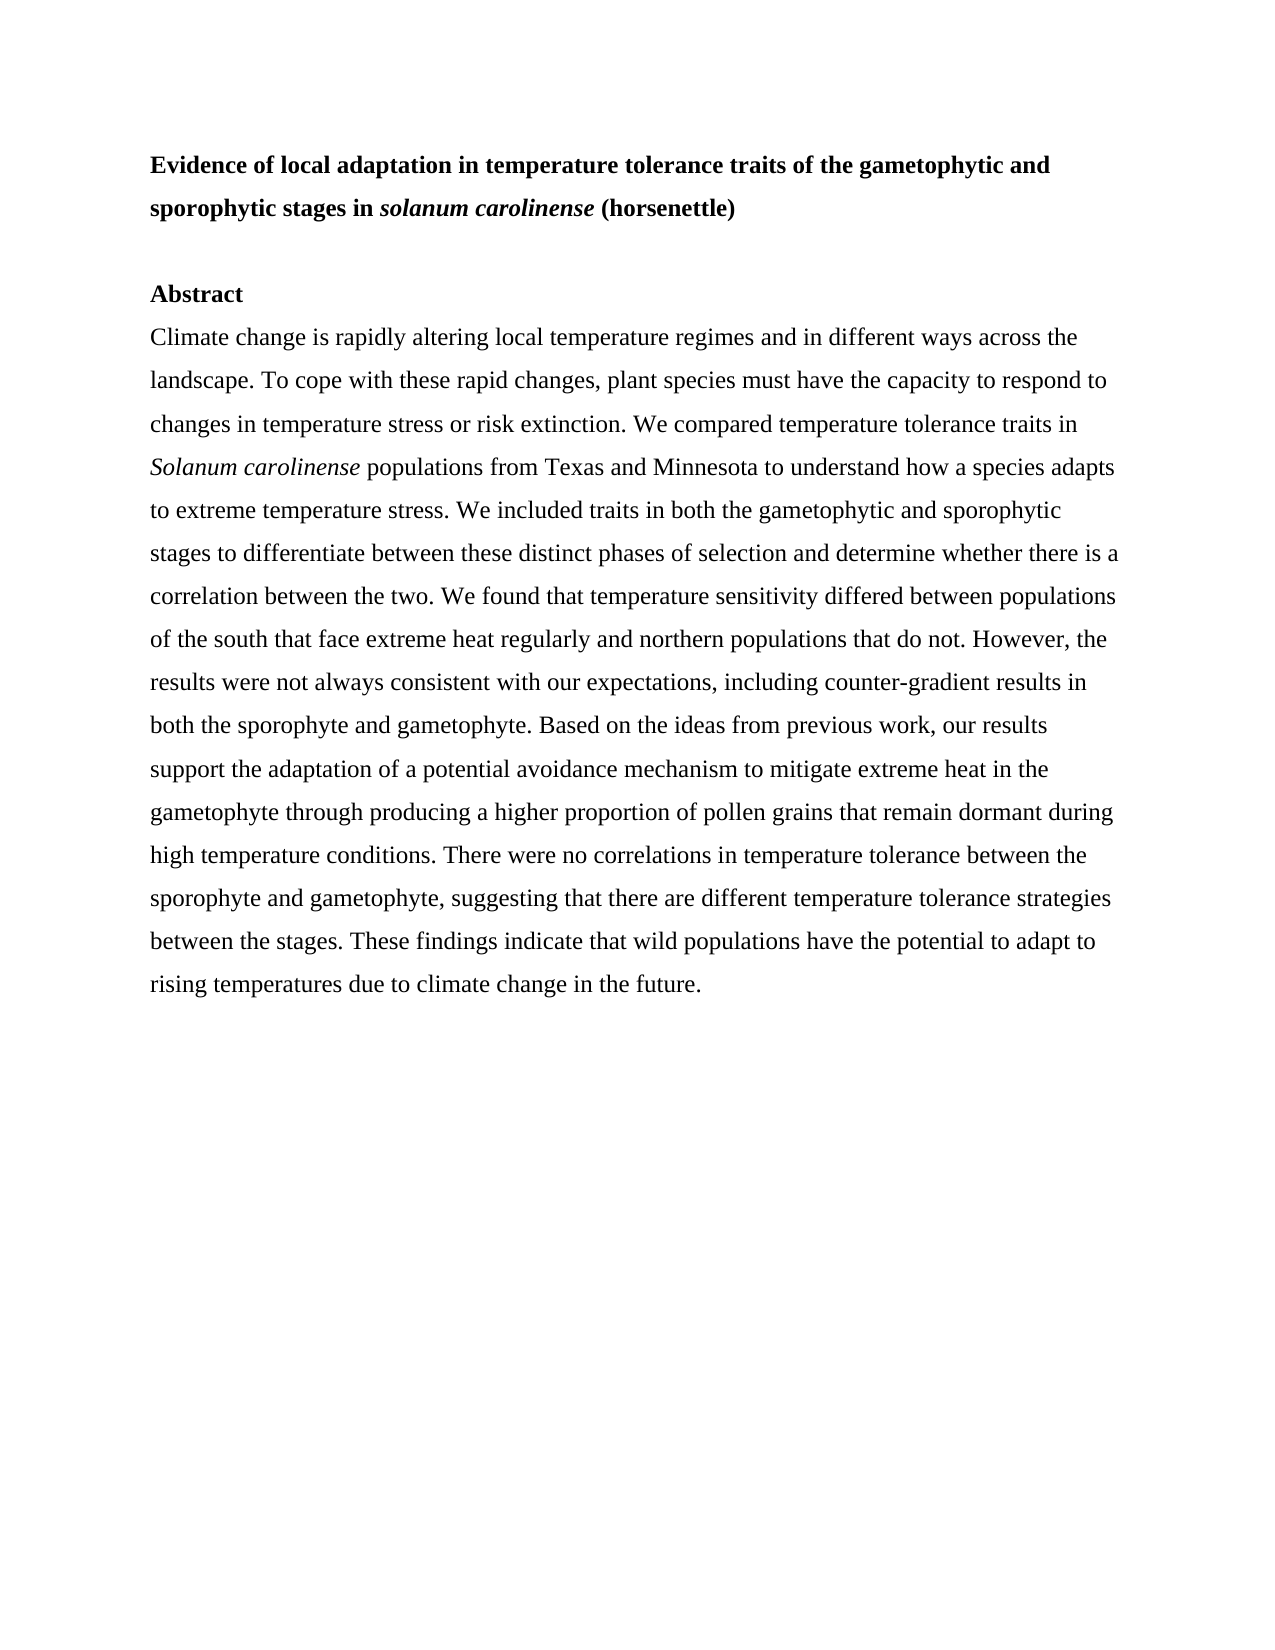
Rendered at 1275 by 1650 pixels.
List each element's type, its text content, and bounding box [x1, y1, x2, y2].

text Climate change is rapidly altering local temperature regimes and in different ways across the landscape. To cope with these rapid changes, plant species must have the capacity to respond to changes in temperature stress or risk extinction. We compared temperature tolerance traits in Solanum carolinense populations from Texas and Minnesota to understand how a species adapts to extreme temperature stress. We included traits in both the gametophytic and sporophytic stages to differentiate between these distinct phases of selection and determine whether there is a correlation between the two. We found that temperature sensitivity differed between populations of the south that face extreme heat regularly and northern populations that do not. However, the results were not always consistent with our expectations, including counter-gradient results in both the sporophyte and gametophyte. Based on the ideas from previous work, our results support the adaptation of a potential avoidance mechanism to mitigate extreme heat in the gametophyte through producing a higher proportion of pollen grains that remain dormant during high temperature conditions. There were no correlations in temperature tolerance between the sporophyte and gametophyte, suggesting that there are different temperature tolerance strategies between the stages. These findings indicate that wild populations have the potential to adapt to rising temperatures due to climate change in the future. [150, 322, 1125, 998]
text Evidence of local adaptation in temperature tolerance traits of the gametophytic and sporophytic stages in solanum carolinense (horsenettle) [150, 150, 1125, 222]
text Abstract [150, 279, 1125, 308]
